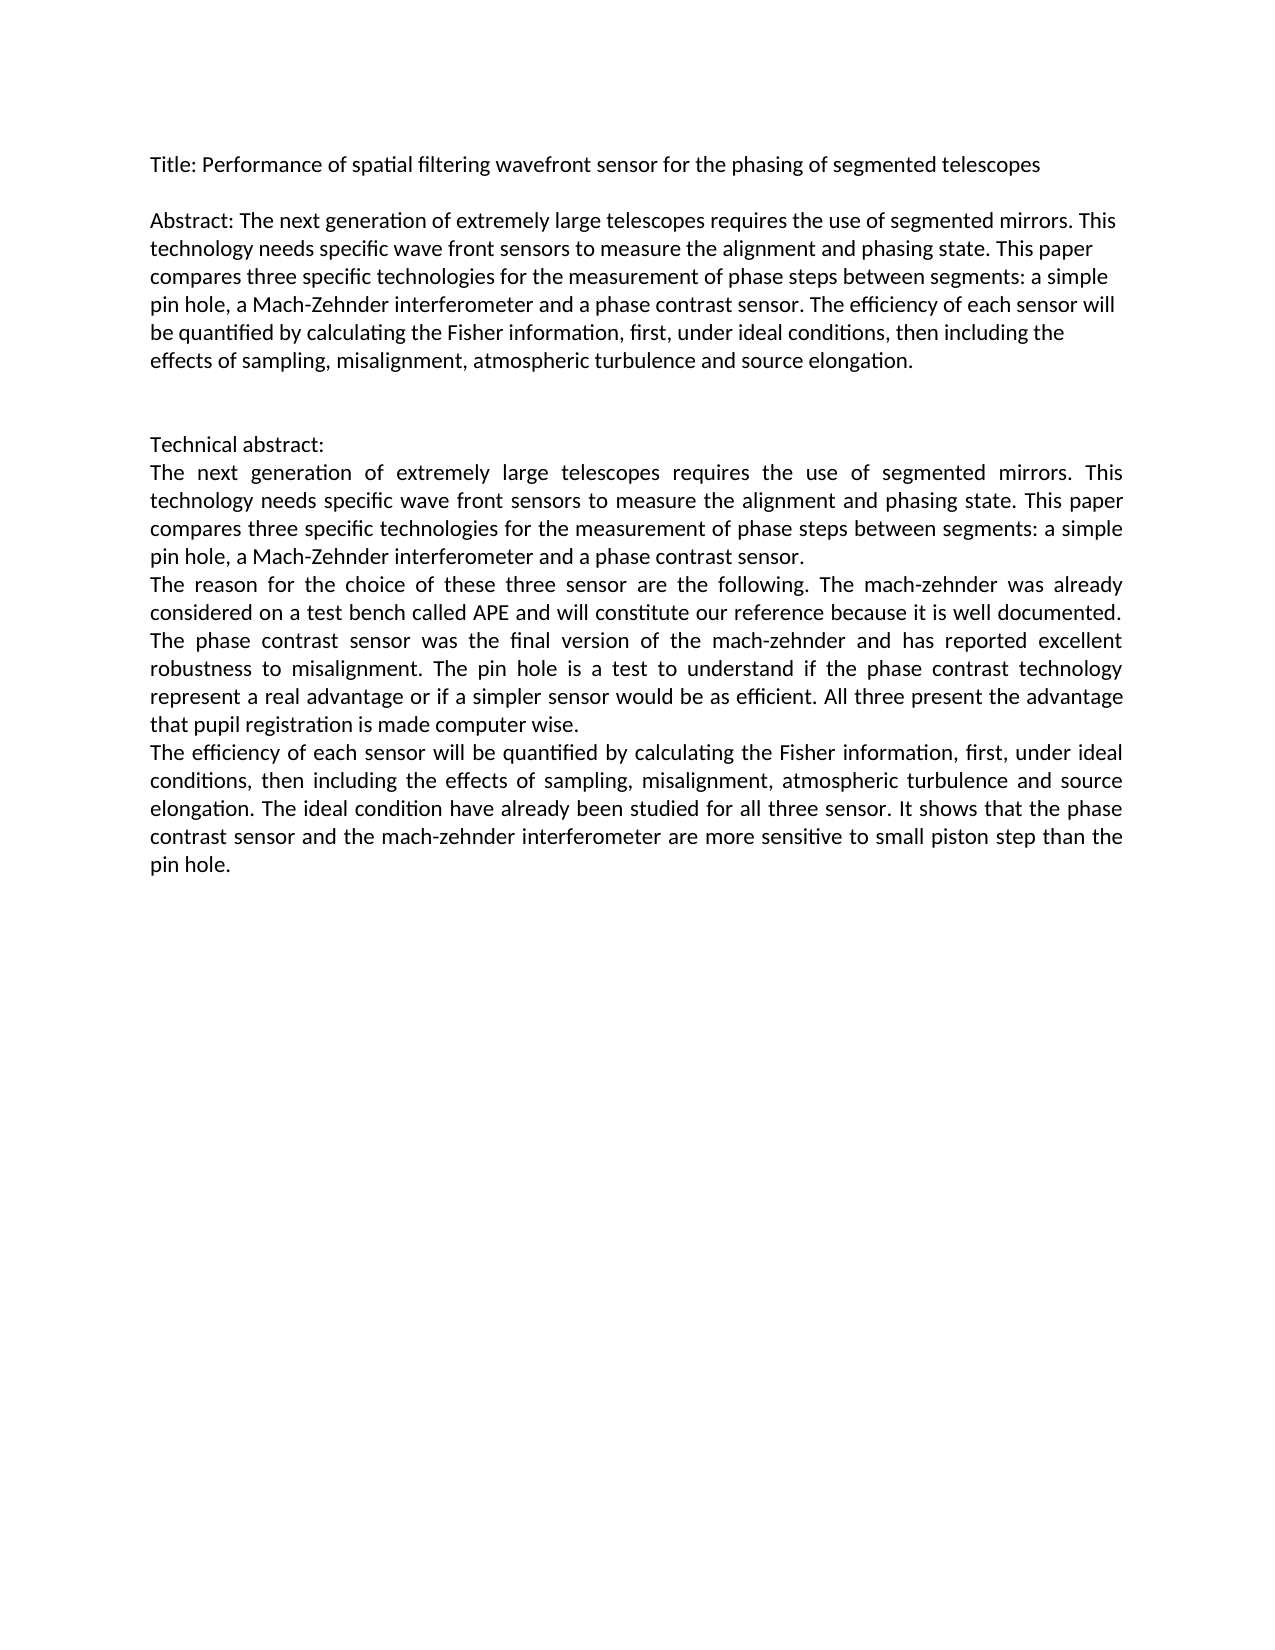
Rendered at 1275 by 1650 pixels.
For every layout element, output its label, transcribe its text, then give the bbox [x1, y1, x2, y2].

text Technical abstract: [150, 430, 1125, 458]
text Abstract: The next generation of extremely large telescopes requires the use of segmented mirrors. This technology needs specific wave front sensors to measure the alignment and phasing state. This paper compares three specific technologies for the measurement of phase steps between segments: a simple pin hole, a Mach-Zehnder interferometer and a phase contrast sensor. The efficiency of each sensor will be quantified by calculating the Fisher information, first, under ideal conditions, then including the effects of sampling, misalignment, atmospheric turbulence and source elongation. [150, 206, 1125, 374]
text The next generation of extremely large telescopes requires the use of segmented mirrors. This technology needs specific wave front sensors to measure the alignment and phasing state. This paper compares three specific technologies for the measurement of phase steps between segments: a simple pin hole, a Mach-Zehnder interferometer and a phase contrast sensor. [150, 458, 1125, 570]
text The efficiency of each sensor will be quantified by calculating the Fisher information, first, under ideal conditions, then including the effects of sampling, misalignment, atmospheric turbulence and source elongation. The ideal condition have already been studied for all three sensor. It shows that the phase contrast sensor and the mach-zehnder interferometer are more sensitive to small piston step than the pin hole. [150, 738, 1125, 878]
text The reason for the choice of these three sensor are the following. The mach-zehnder was already considered on a test bench called APE and will constitute our reference because it is well documented. The phase contrast sensor was the final version of the mach-zehnder and has reported excellent robustness to misalignment. The pin hole is a test to understand if the phase contrast technology represent a real advantage or if a simpler sensor would be as efficient. All three present the advantage that pupil registration is made computer wise. [150, 570, 1125, 738]
text Title: Performance of spatial filtering wavefront sensor for the phasing of segmented telescopes [150, 150, 1125, 178]
